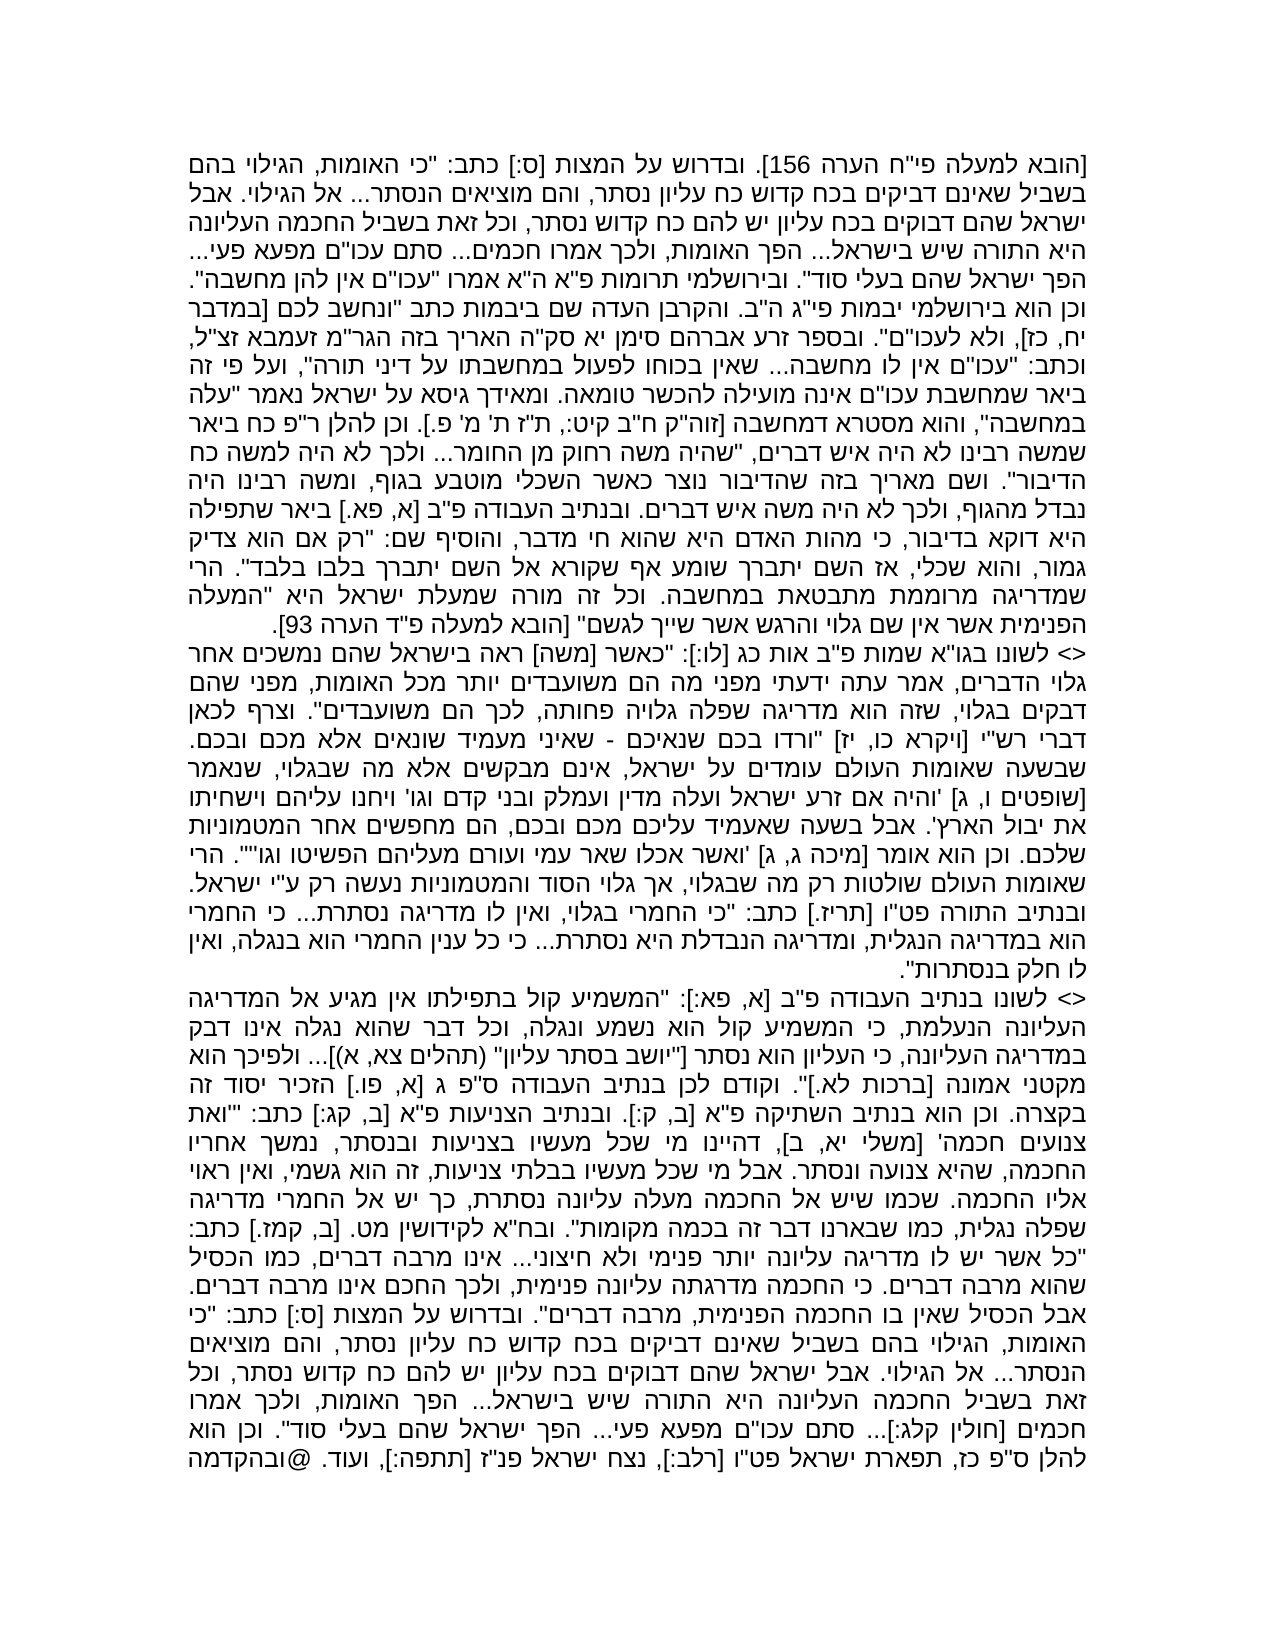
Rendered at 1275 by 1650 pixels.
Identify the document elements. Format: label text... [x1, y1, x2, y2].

text <> לשונו בגו"א שמות פ"ב אות כג [לו:]: "כאשר [משה] ראה בישראל שהם נמשכים אחר גלוי הדברים, אמר עתה ידעתי מפני מה הם משועבדים יותר מכל האומות, מפני שהם דבקים בגלוי, שזה הוא מדריגה שפלה גלויה פחותה, לכך הם משועבדים". וצרף לכאן דברי רש"י [ויקרא כו, יז] "ורדו בכם שנאיכם - שאיני מעמיד שונאים אלא מכם ובכם. שבשעה שאומות העולם עומדים על ישראל, אינם מבקשים אלא מה שבגלוי, שנאמר [שופטים ו, ג] 'והיה אם זרע ישראל ועלה מדין ועמלק ובני קדם וגו' ויחנו עליהם וישחיתו את יבול הארץ'. אבל בשעה שאעמיד עליכם מכם ובכם, הם מחפשים אחר המטמוניות שלכם. וכן הוא אומר [מיכה ג, ג] 'ואשר אכלו שאר עמי ועורם מעליהם הפשיטו וגו''". הרי שאומות העולם שולטות רק מה שבגלוי, אך גלוי הסוד והמטמוניות נעשה רק ע"י ישראל. ובנתיב התורה פט"ו [תריז.] כתב: "כי החמרי בגלוי, ואין לו מדריגה נסתרת... כי החמרי הוא במדריגה הנגלית, ומדריגה הנבדלת היא נסתרת... כי כל ענין החמרי הוא בנגלה, ואין לו חלק בנסתרות". [187, 869, 1087, 1214]
text <> לשונו בגו"א שמות פ"ב אות כג [לו.]: "ותדע ותשכיל כי באומות יש להם מדריגה גלויה וחיצונית, ולישראל מדריגה פנימית עליונה. ודבר זה רמזו ז"ל בפרק הזרוע והלחיים [חולין קלג:] שאמרו שם סתם גוי מרבה דברים... והטעם הוא שמדריגתו של גוי מדריגה חיצונה ואינה פנימית נעלמת, לכך תמיד מדבר, ואין לו רוח פנימי. ומזה הטעם תבין מה שהנשים יש להם רבוי דברים [קידושין מט:], בשביל מדריגתם השפלה התחתונה והגלויה שלהם" [הובא למעלה פי"ח הערה 156]. ובדרוש על המצות [ס:] כתב: "כי האומות, הגילוי בהם בשביל שאינם דביקים בכח קדוש כח עליון נסתר, והם מוציאים הנסתר... אל הגילוי. אבל ישראל שהם דבוקים בכח עליון יש להם כח קדוש נסתר, וכל זאת בשביל החכמה העליונה היא התורה שיש בישראל... הפך האומות, ולכך אמרו חכמים... סתם עכו"ם מפעא פעי... הפך ישראל שהם בעלי סוד". ובירושלמי תרומות פ"א ה"א אמרו "עכו"ם אין להן מחשבה". וכן הוא בירושלמי יבמות פי"ג ה"ב. והקרבן העדה שם ביבמות כתב "ונחשב לכם [במדבר יח, כז], ולא לעכו"ם". ובספר זרע אברהם סימן יא סק"ה האריך בזה הגר"מ זעמבא זצ"ל, וכתב: "עכו"ם אין לו מחשבה... שאין בכוחו לפעול במחשבתו על דיני תורה", ועל פי זה ביאר שמחשבת עכו"ם אינה מועילה להכשר טומאה. ומאידך גיסא על ישראל נאמר "עלה במחשבה", והוא מסטרא דמחשבה [זוה"ק ח"ב קיט:, ת"ז ת' מ' פ.]. וכן להלן ר"פ כח ביאר שמשה רבינו לא היה איש דברים, "שהיה משה רחוק מן החומר... ולכך לא היה למשה כח הדיבור". ושם מאריך בזה שהדיבור נוצר כאשר השכלי מוטבע בגוף, ומשה רבינו היה נבדל מהגוף, ולכך לא היה משה איש דברים. ובנתיב העבודה פ"ב [א, פא.] ביאר שתפילה היא דוקא בדיבור, כי מהות האדם היא שהוא חי מדבר, והוסיף שם: "רק אם הוא צדיק גמור, והוא שכלי, אז השם יתברך שומע אף שקורא אל השם יתברך בלבו בלבד". הרי שמדריגה מרוממת מתבטאת במחשבה. וכל זה מורה שמעלת ישראל היא "המעלה הפנימית אשר אין שם גלוי והרגש אשר שייך לגשם" [הובא למעלה פ"ד הערה 93]. [187, 207, 1087, 869]
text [187, 1214, 1087, 1472]
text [187, 150, 1087, 207]
